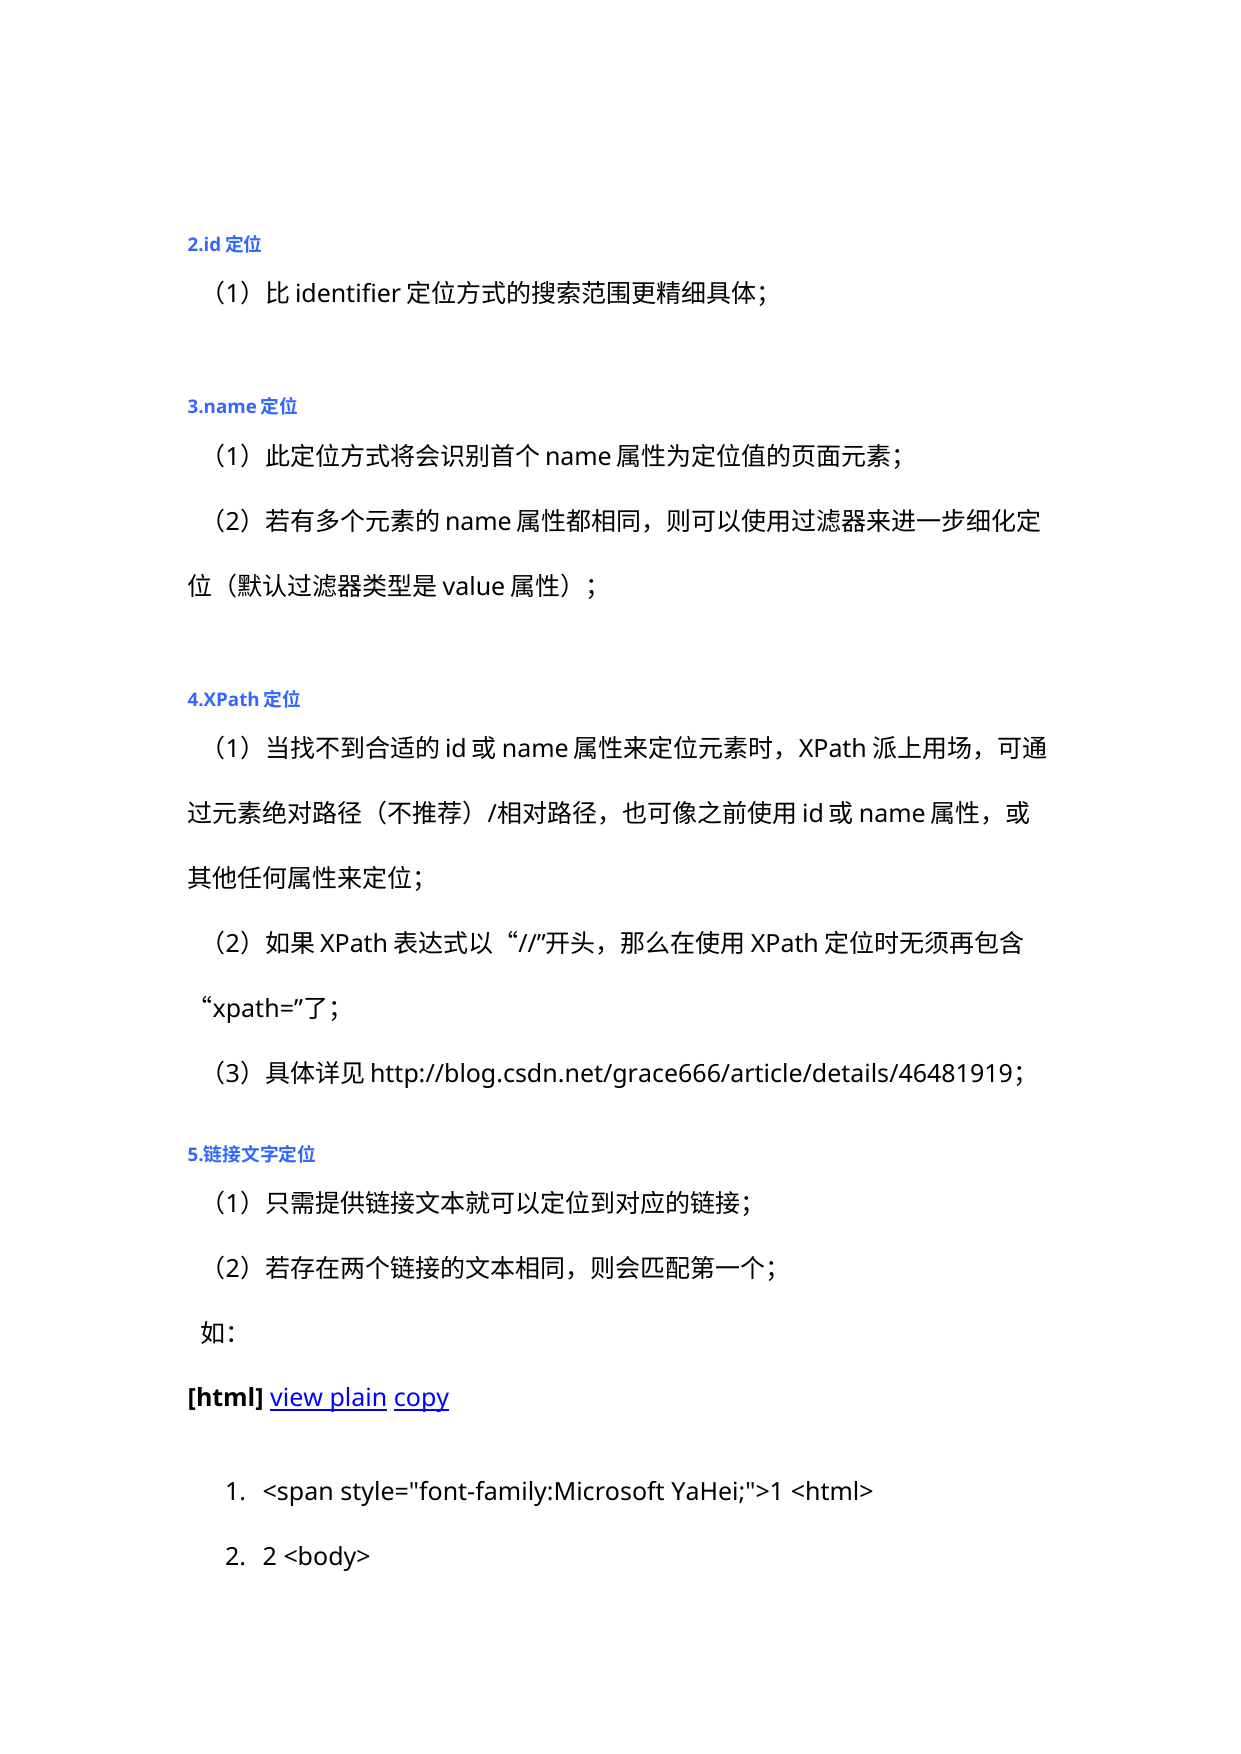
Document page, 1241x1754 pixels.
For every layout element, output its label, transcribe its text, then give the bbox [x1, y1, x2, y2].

list 2 <body> [225, 1524, 1053, 1589]
list <span style="font-family:Microsoft YaHei;">1 <html> [225, 1459, 1053, 1524]
text [html] view plain copy [187, 1364, 1053, 1429]
